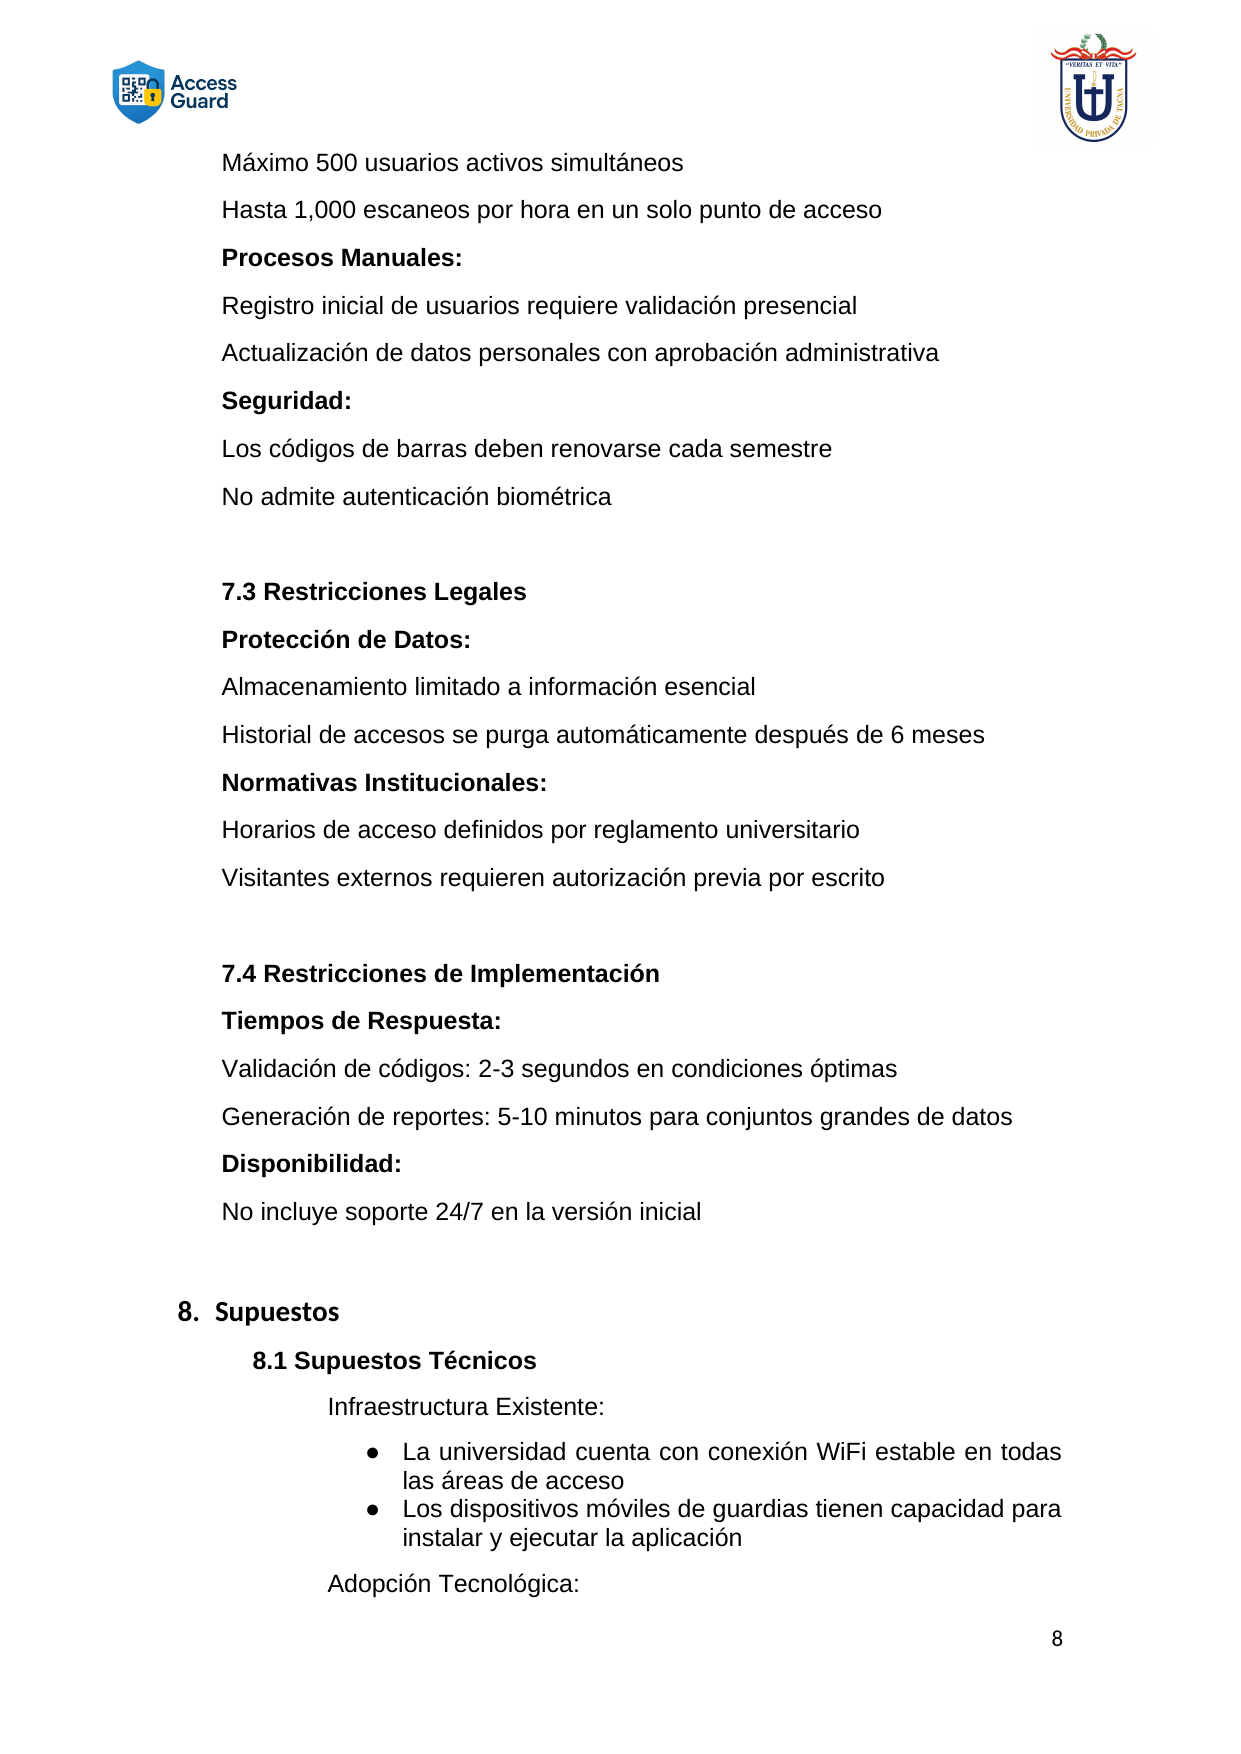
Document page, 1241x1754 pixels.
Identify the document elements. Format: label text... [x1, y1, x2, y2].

text Adopción Tecnológica: [327, 1568, 1063, 1597]
text 8.1 Supuestos Técnicos [252, 1346, 1063, 1375]
text Los códigos de barras deben renovarse cada semestre [221, 434, 1063, 463]
list Los dispositivos móviles de guardias tienen capacidad para instalar y ejecutar la aplicación [365, 1494, 1063, 1552]
text Normativas Institucionales: [221, 768, 1063, 797]
text Tiempos de Respuesta: [221, 1006, 1063, 1035]
text Infraestructura Existente: [327, 1391, 1063, 1420]
text Registro inicial de usuarios requiere validación presencial [221, 291, 1063, 319]
text Validación de códigos: 2-3 segundos en condiciones óptimas [221, 1054, 1063, 1083]
text Hasta 1,000 escaneos por hora en un solo punto de acceso [221, 195, 1063, 224]
list La universidad cuenta con conexión WiFi estable en todas las áreas de acceso [365, 1437, 1063, 1494]
text Seguridad: [221, 386, 1063, 415]
list Supuestos [177, 1293, 1063, 1328]
text 7.4 Restricciones de Implementación [221, 959, 1063, 987]
text Protección de Datos: [221, 625, 1063, 653]
text Actualización de datos personales con aprobación administrativa [221, 338, 1063, 367]
text Visitantes externos requieren autorización previa por escrito [221, 863, 1063, 892]
text Historial de accesos se purga automáticamente después de 6 meses [221, 720, 1063, 749]
text Procesos Manuales: [221, 243, 1063, 272]
picture [1033, 27, 1154, 148]
text No incluye soporte 24/7 en la versión inicial [221, 1197, 1063, 1226]
text Generación de reportes: 5-10 minutos para conjuntos grandes de datos [221, 1102, 1063, 1131]
text Almacenamiento limitado a información esencial [221, 672, 1063, 701]
text Horarios de acceso definidos por reglamento universitario [221, 816, 1063, 844]
text Disponibilidad: [221, 1149, 1063, 1178]
text Máximo 500 usuarios activos simultáneos [221, 148, 1063, 176]
picture [97, 18, 250, 171]
text 7.3 Restricciones Legales [221, 577, 1063, 606]
text No admite autenticación biométrica [221, 482, 1063, 510]
